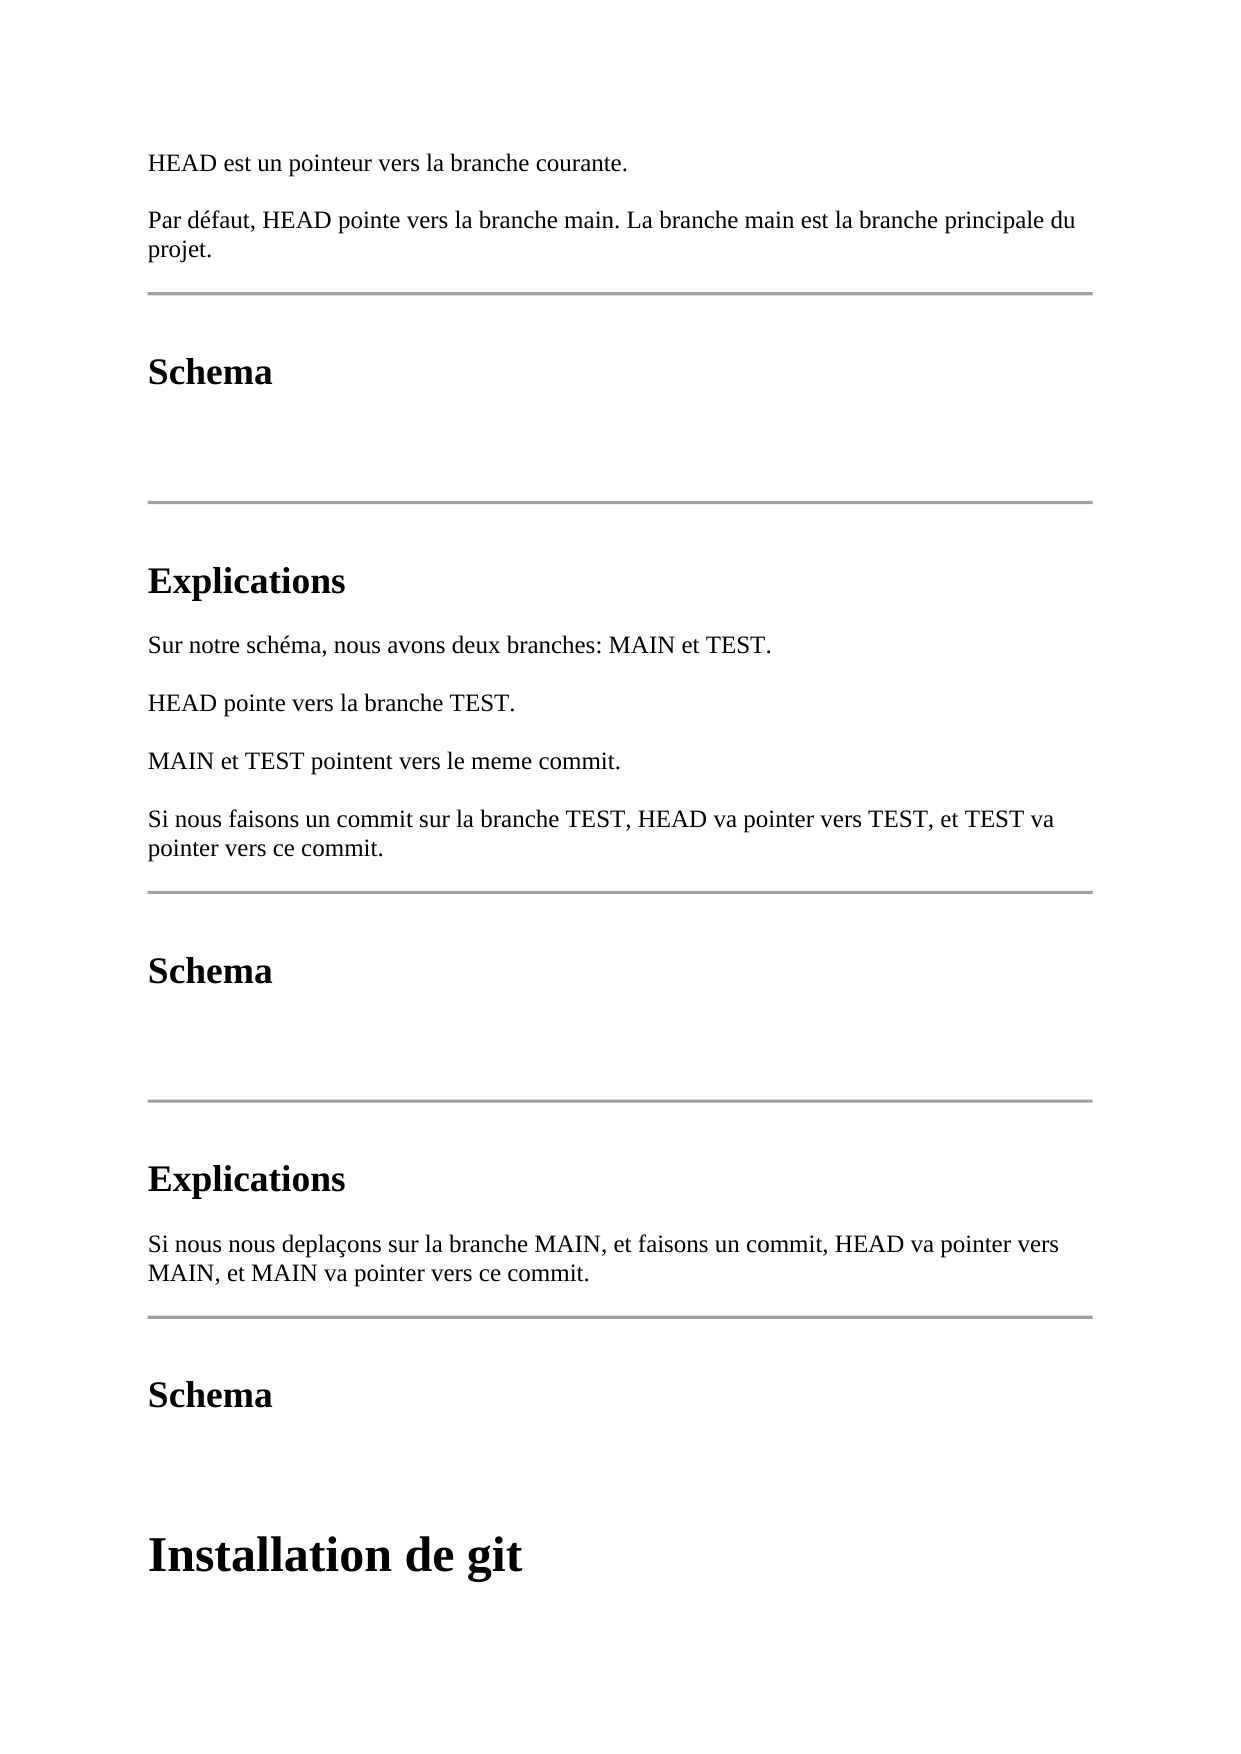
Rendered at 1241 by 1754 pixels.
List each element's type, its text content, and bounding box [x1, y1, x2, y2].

text HEAD est un pointeur vers la branche courante. [148, 148, 1093, 176]
text Par défaut, HEAD pointe vers la branche main. La branche main est la branche principale du projet. [148, 206, 1093, 263]
text Explications [148, 558, 1093, 601]
text Schema [148, 1373, 1093, 1416]
text Sur notre schéma, nous avons deux branches: MAIN et TEST. [148, 630, 1093, 659]
text HEAD pointe vers la branche TEST. [148, 688, 1093, 717]
text Schema [148, 948, 1093, 991]
text Si nous nous deplaçons sur la branche MAIN, et faisons un commit, HEAD va pointer vers MAIN, et MAIN va pointer vers ce commit. [148, 1229, 1093, 1287]
text Installation de git [148, 1524, 1093, 1582]
text Explications [148, 1157, 1093, 1200]
text Si nous faisons un commit sur la branche TEST, HEAD va pointer vers TEST, et TEST va pointer vers ce commit. [148, 804, 1093, 862]
text MAIN et TEST pointent vers le meme commit. [148, 746, 1093, 775]
text Schema [148, 349, 1093, 392]
